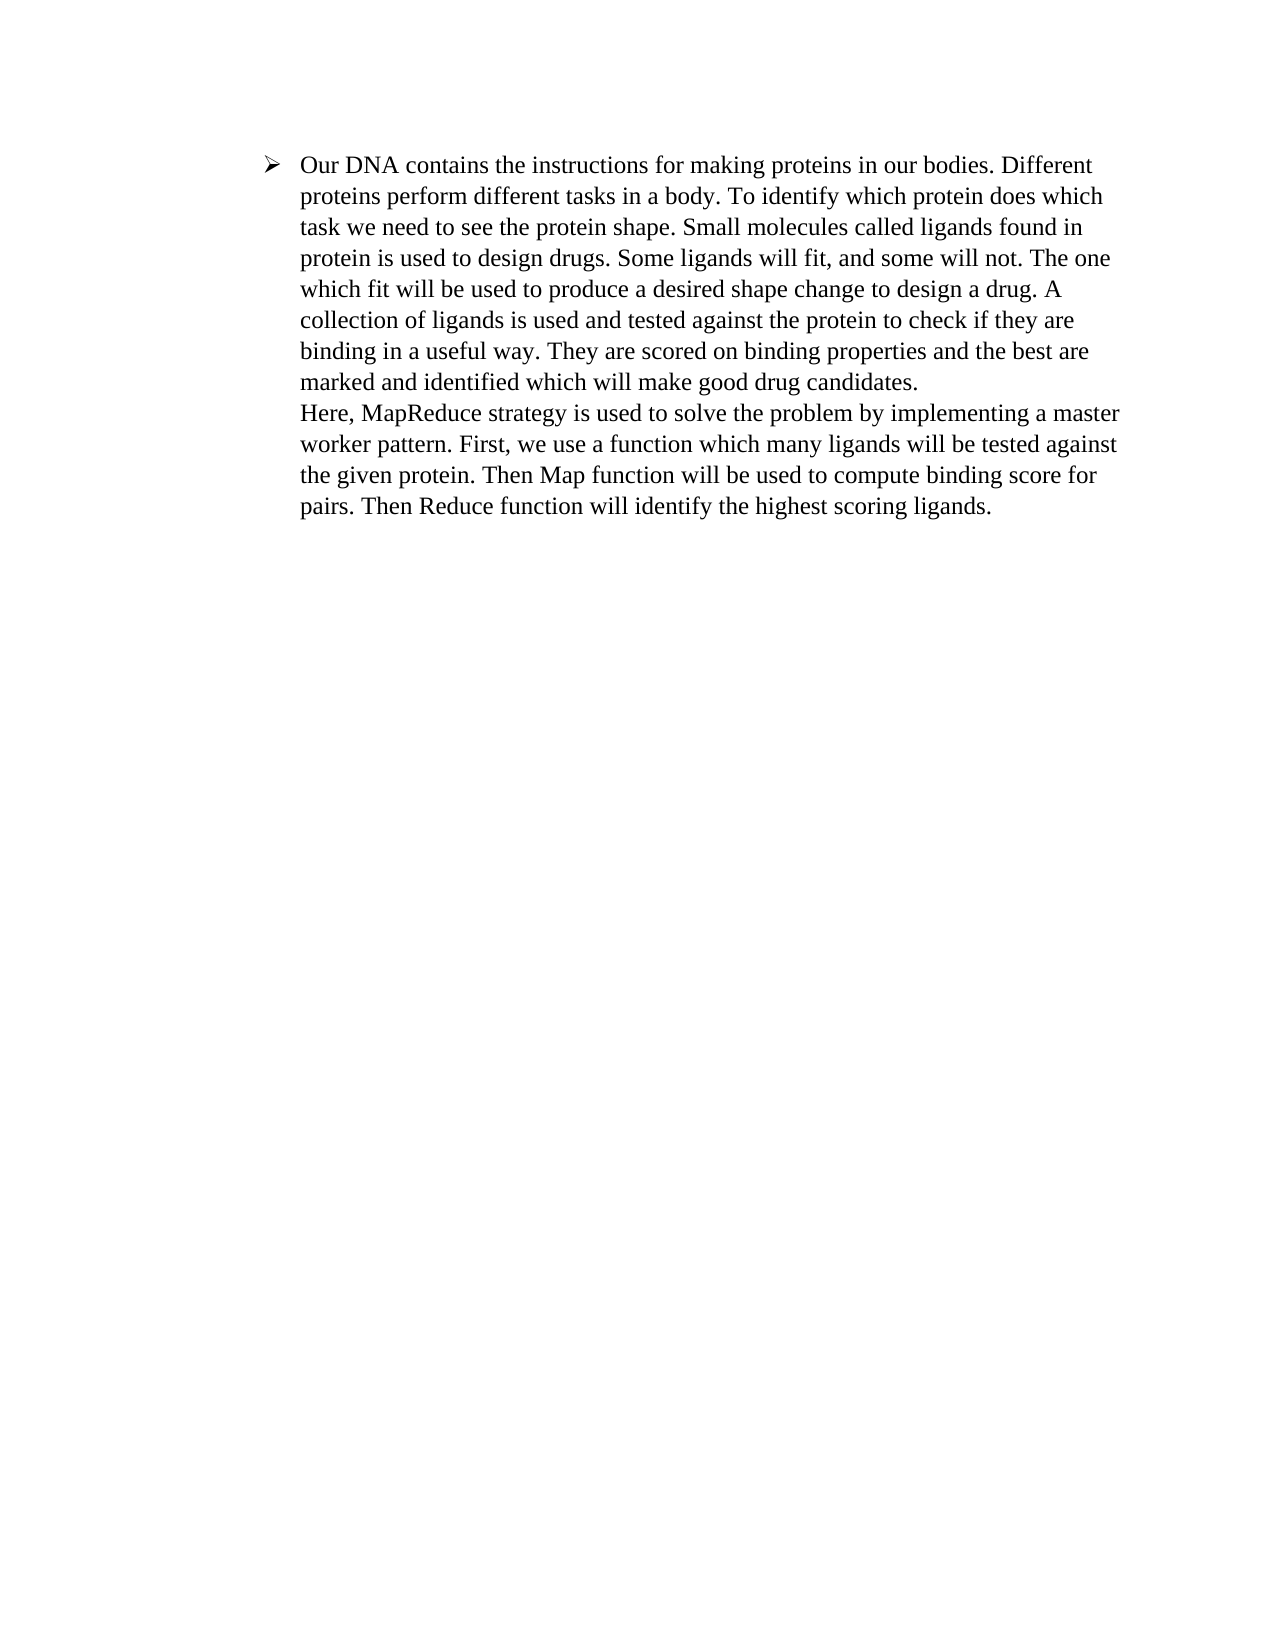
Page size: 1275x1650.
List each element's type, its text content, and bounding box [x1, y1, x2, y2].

list Here, MapReduce strategy is used to solve the problem by implementing a master worker pattern. First, we use a function which many ligands will be tested against the given protein. Then Map function will be used to compute binding score for pairs. Then Reduce function will identify the highest scoring ligands. [300, 398, 1125, 520]
list Our DNA contains the instructions for making proteins in our bodies. Different proteins perform different tasks in a body. To identify which protein does which task we need to see the protein shape. Small molecules called ligands found in protein is used to design drugs. Some ligands will fit, and some will not. The one which fit will be used to produce a desired shape change to design a drug. A collection of ligands is used and tested against the protein to check if they are binding in a useful way. They are scored on binding properties and the best are marked and identified which will make good drug candidates. [262, 150, 1125, 396]
